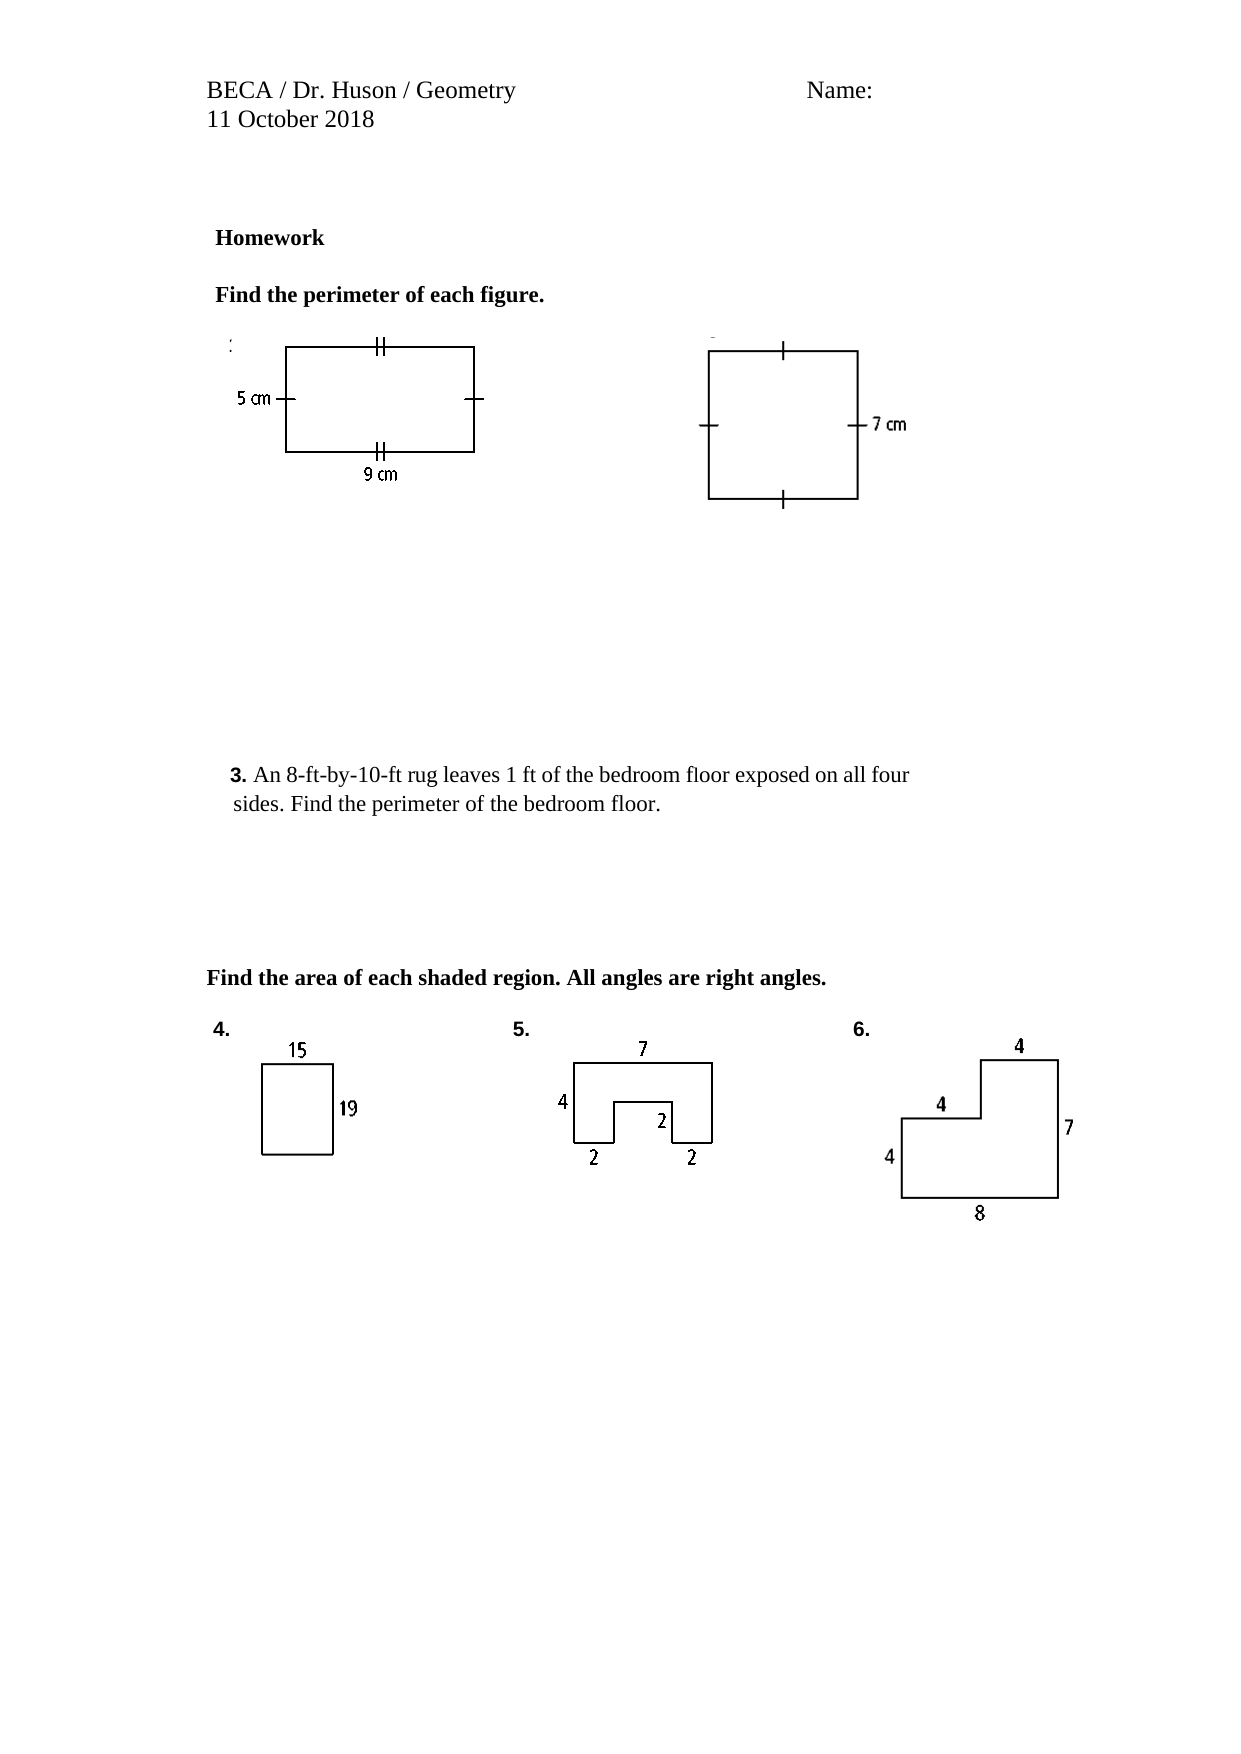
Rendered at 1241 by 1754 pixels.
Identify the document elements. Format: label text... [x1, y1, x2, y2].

picture [879, 1034, 1079, 1225]
text Find the perimeter of each figure. [206, 281, 1045, 308]
text 1. 2. [206, 328, 961, 358]
picture [231, 333, 489, 486]
picture [554, 1031, 725, 1175]
text 3. An 8-ft-by-10-ft rug leaves 1 ft of the bedroom floor exposed on all four sides. Find the perimeter of the bedroom floor. [230, 759, 961, 818]
text 4. 5. 6. [213, 1011, 961, 1042]
text Find the area of each shaded region. All angles are right angles. [206, 964, 1045, 991]
picture [253, 1032, 362, 1164]
picture [696, 338, 911, 511]
text Homework [206, 224, 1045, 250]
